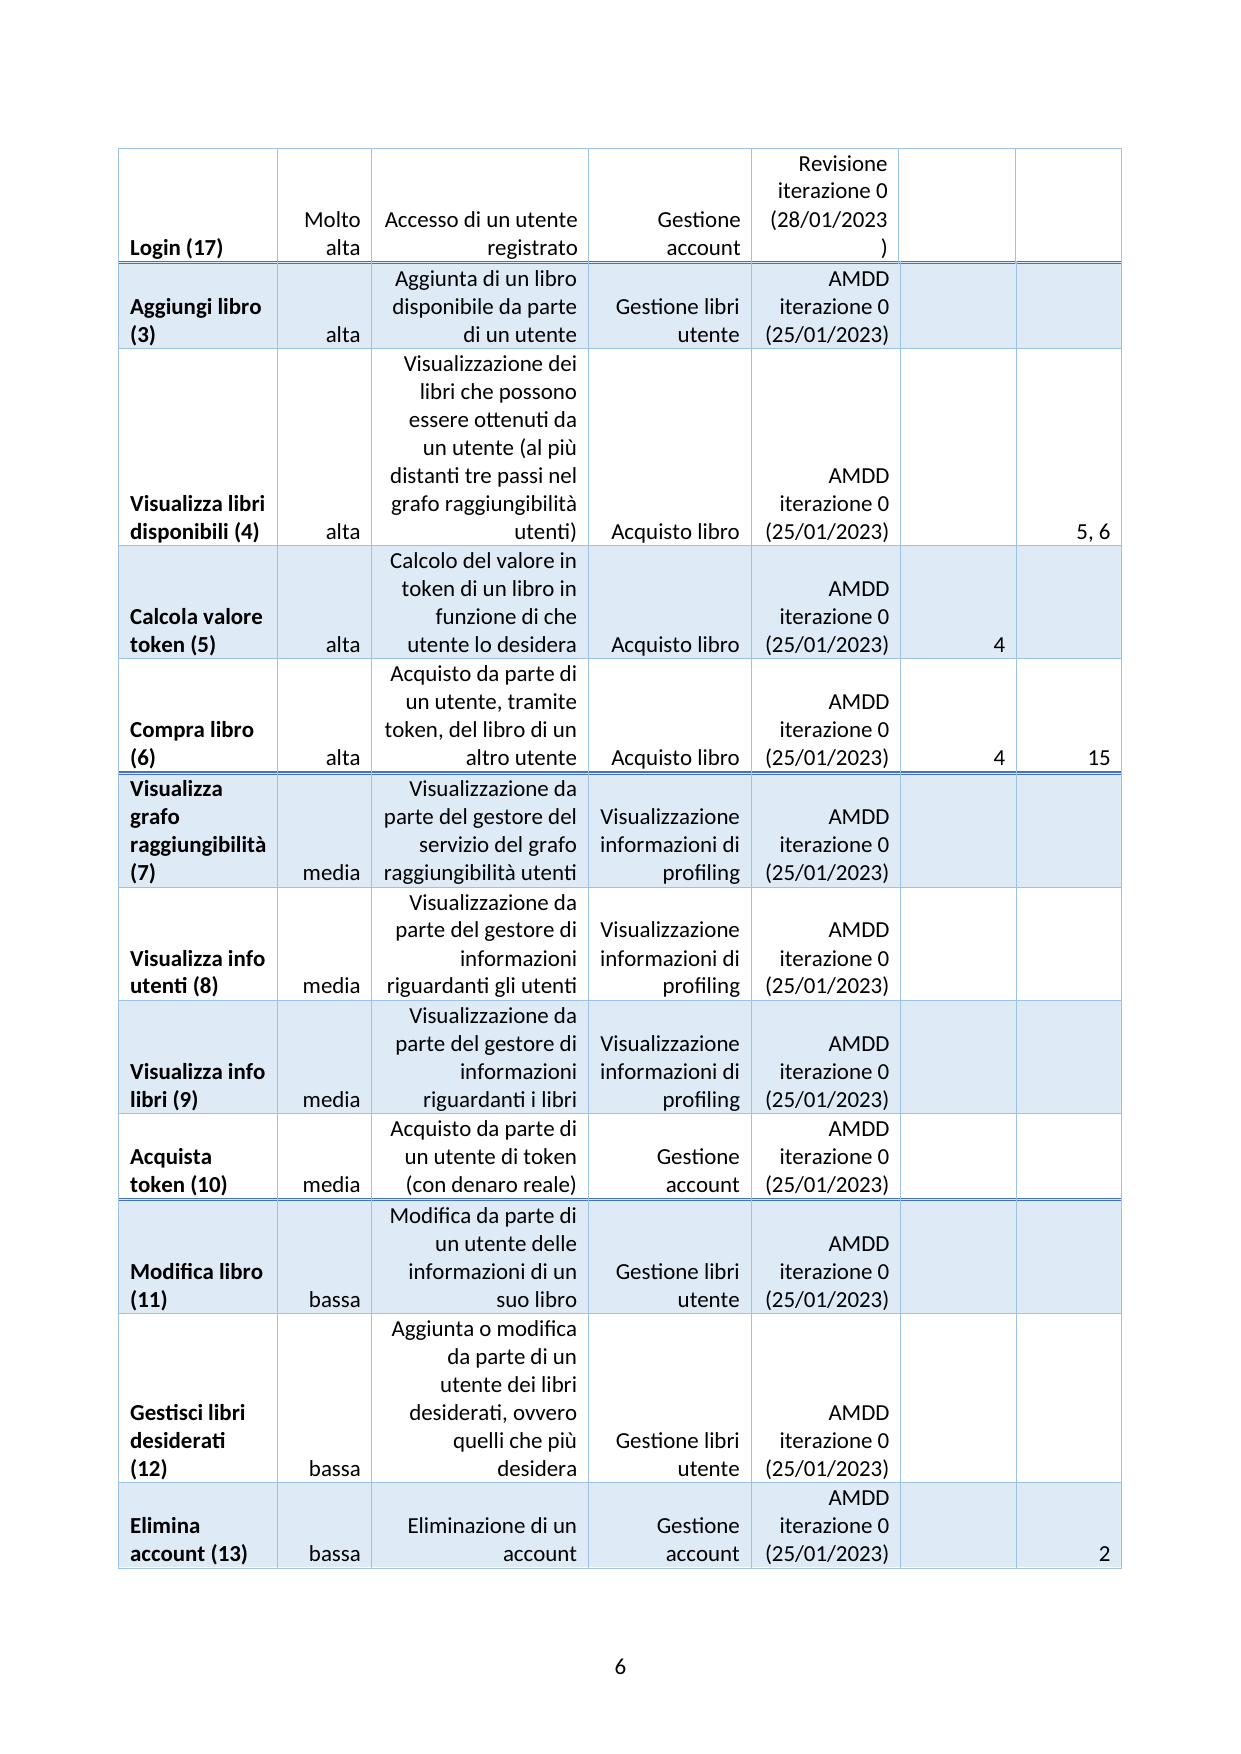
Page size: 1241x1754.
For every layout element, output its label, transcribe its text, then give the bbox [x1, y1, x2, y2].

table_cell Acquisto libro [589, 659, 751, 771]
table_cell [901, 349, 1016, 545]
table_cell AMDD iterazione 0 (25/01/2023) [752, 264, 900, 348]
table_cell alta [278, 264, 371, 348]
table_cell media [278, 888, 371, 1000]
table_cell Elimina account (13) [119, 1483, 277, 1567]
table_cell [1016, 149, 1121, 261]
table_cell bassa [278, 1201, 371, 1313]
table_cell Acquisto libro [589, 546, 751, 658]
table_cell [901, 1314, 1016, 1482]
table_cell AMDD iterazione 0 (25/01/2023) [752, 1201, 900, 1313]
table_cell AMDD iterazione 0 (25/01/2023) [752, 546, 900, 658]
table_cell [899, 149, 1015, 261]
table_cell Acquista token (10) [119, 1114, 277, 1198]
table_cell [1017, 775, 1121, 887]
table_cell AMDD iterazione 0 (25/01/2023) [752, 1001, 900, 1113]
table_cell Acquisto libro [589, 349, 751, 545]
table_cell Login (17) [119, 149, 277, 261]
table_cell [1017, 1114, 1121, 1198]
table_cell media [278, 1001, 371, 1113]
table_cell Compra libro (6) [119, 659, 277, 771]
table_cell [1017, 1314, 1121, 1482]
table_cell AMDD iterazione 0 (25/01/2023) [752, 349, 900, 545]
table_cell [1017, 546, 1121, 658]
table_cell 15 [1017, 659, 1121, 771]
table_cell Visualizzazione informazioni di profiling [589, 1001, 751, 1113]
table_cell [1017, 1201, 1121, 1313]
table_cell Gestione account [589, 1483, 751, 1567]
table_cell [1017, 1001, 1121, 1113]
table_cell alta [278, 546, 371, 658]
table_cell Acquisto da parte di un utente di token (con denaro reale) [372, 1114, 588, 1198]
table_cell [901, 1201, 1016, 1313]
table_cell Gestisci libri desiderati (12) [119, 1314, 277, 1482]
table_cell Calcolo del valore in token di un libro in funzione di che utente lo desidera [372, 546, 588, 658]
table_cell Accesso di un utente registrato [372, 149, 588, 261]
table_cell [901, 1001, 1016, 1113]
table_cell Visualizzazione da parte del gestore di informazioni riguardanti i libri [372, 1001, 588, 1113]
table_cell Visualizza info libri (9) [119, 1001, 277, 1113]
table_cell Molto alta [278, 149, 371, 261]
table_cell Gestione account [589, 1114, 751, 1198]
table_cell alta [278, 659, 371, 771]
table_cell AMDD iterazione 0 (25/01/2023) [752, 888, 900, 1000]
table_cell 4 [901, 546, 1016, 658]
table_cell Visualizza info utenti (8) [119, 888, 277, 1000]
table_cell Aggiungi libro (3) [119, 264, 277, 348]
table_cell media [278, 775, 371, 887]
table_cell alta [278, 349, 371, 545]
table_cell Gestione libri utente [589, 264, 751, 348]
table_cell AMDD iterazione 0 (25/01/2023) [752, 659, 900, 771]
table_cell Acquisto da parte di un utente, tramite token, del libro di un altro utente [372, 659, 588, 771]
table_cell Gestione libri utente [589, 1314, 751, 1482]
table_cell Aggiunta di un libro disponibile da parte di un utente [372, 264, 588, 348]
table_cell Calcola valore token (5) [119, 546, 277, 658]
table_cell AMDD iterazione 0 (25/01/2023) [752, 1483, 900, 1567]
table_cell Visualizzazione da parte del gestore di informazioni riguardanti gli utenti [372, 888, 588, 1000]
table_cell [901, 1483, 1016, 1567]
table_cell 5, 6 [1017, 349, 1121, 545]
table_cell Visualizzazione da parte del gestore del servizio del grafo raggiungibilità utenti [372, 775, 588, 887]
table_cell [1017, 888, 1121, 1000]
table_cell Visualizzazione informazioni di profiling [589, 775, 751, 887]
table_cell Visualizza libri disponibili (4) [119, 349, 277, 545]
table_cell Aggiunta o modifica da parte di un utente dei libri desiderati, ovvero quelli che più desidera [372, 1314, 588, 1482]
table_cell Visualizza grafo raggiungibilità (7) [119, 775, 277, 887]
table_cell 2 [1017, 1483, 1121, 1567]
table_cell 4 [901, 659, 1016, 771]
table_cell Modifica libro (11) [119, 1201, 277, 1313]
table_cell [901, 775, 1016, 887]
table_cell Visualizzazione informazioni di profiling [589, 888, 751, 1000]
table_cell bassa [278, 1483, 371, 1567]
table_cell Eliminazione di un account [372, 1483, 588, 1567]
table_cell Modifica da parte di un utente delle informazioni di un suo libro [372, 1201, 588, 1313]
table_cell Gestione libri utente [589, 1201, 751, 1313]
table_cell Gestione account [589, 149, 751, 261]
table_cell [901, 264, 1016, 348]
table_cell AMDD iterazione 0 (25/01/2023) [752, 1114, 900, 1198]
table_cell [901, 888, 1016, 1000]
table_cell AMDD iterazione 0 (25/01/2023) [752, 1314, 900, 1482]
table_cell media [278, 1114, 371, 1198]
table_cell Visualizzazione dei libri che possono essere ottenuti da un utente (al più distanti tre passi nel grafo raggiungibilità utenti) [372, 349, 588, 545]
table_cell [1017, 264, 1121, 348]
table_cell Revisione iterazione 0 (28/01/2023) [752, 149, 898, 261]
table_cell bassa [278, 1314, 371, 1482]
table_cell [901, 1114, 1016, 1198]
table_cell AMDD iterazione 0 (25/01/2023) [752, 775, 900, 887]
